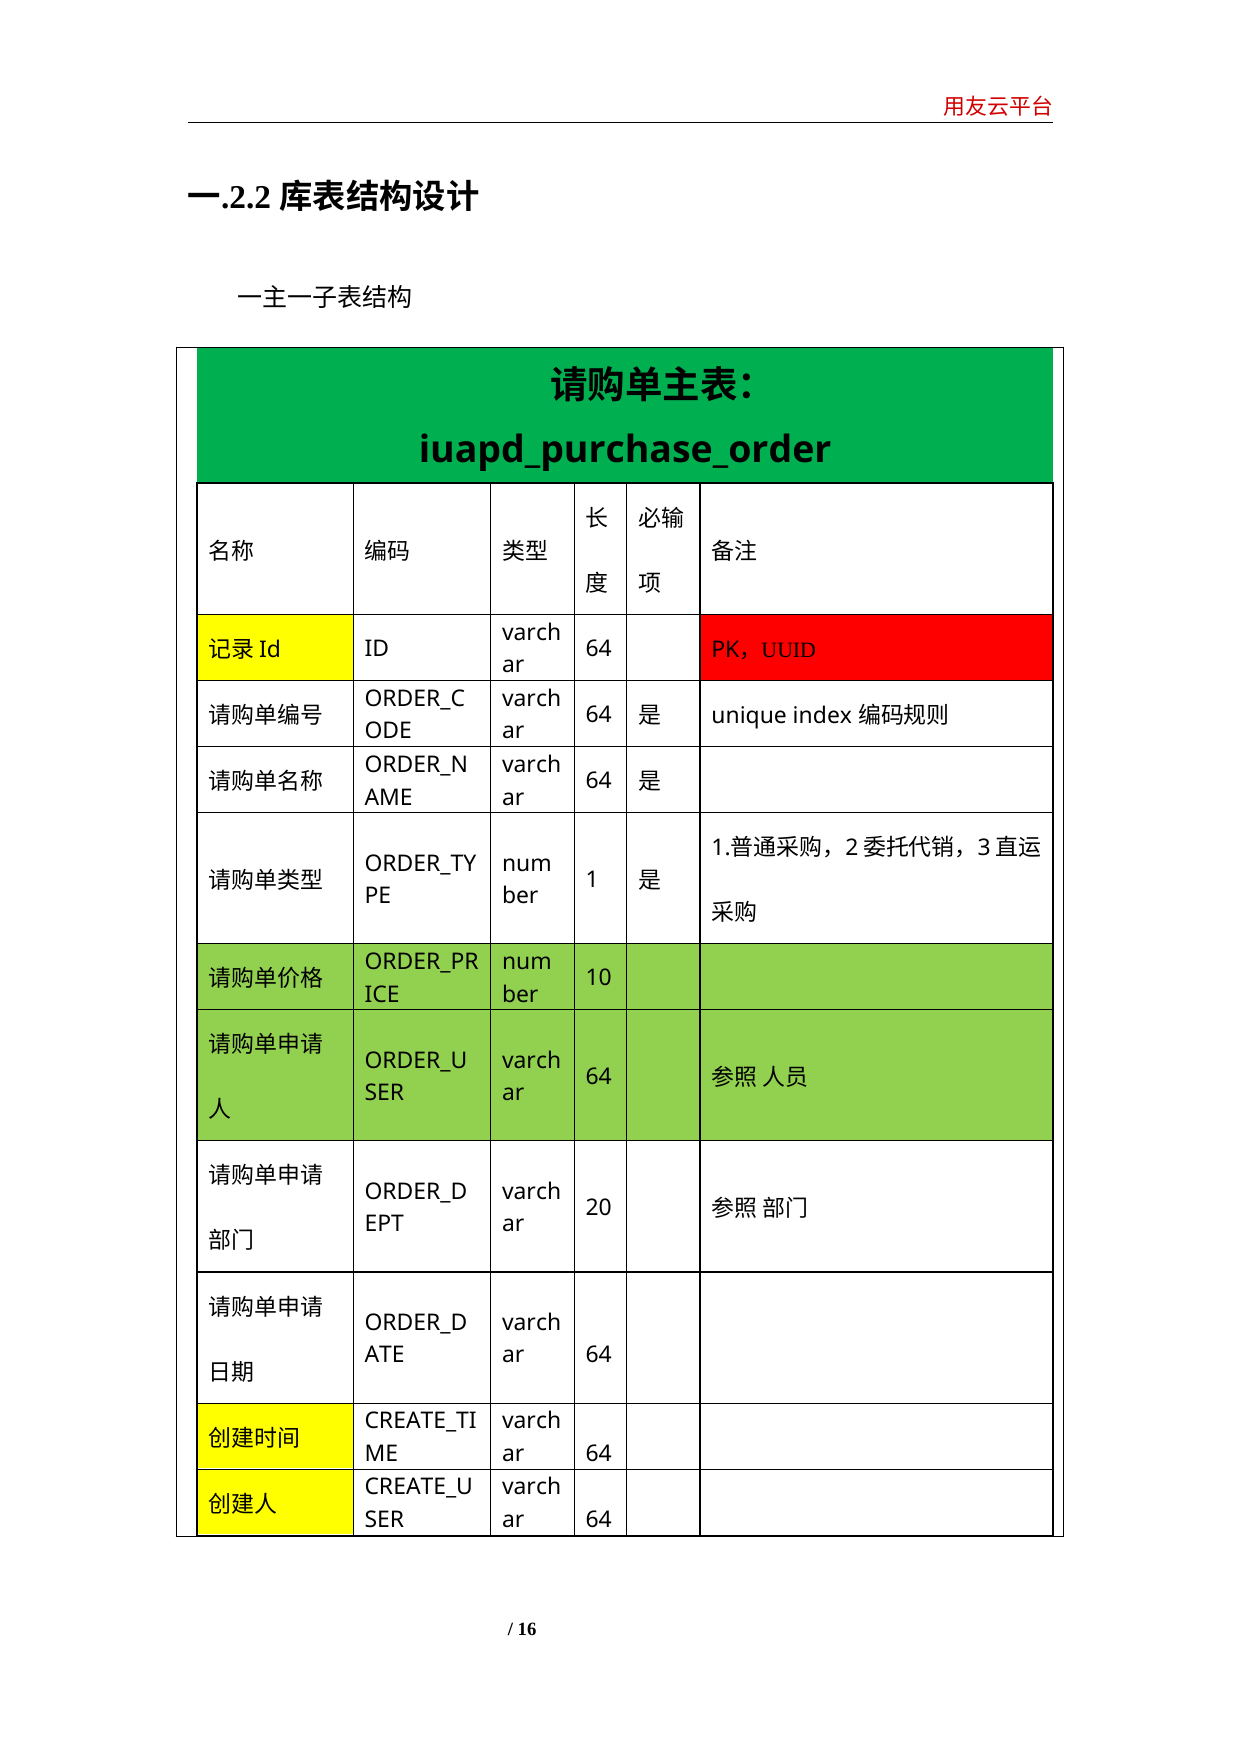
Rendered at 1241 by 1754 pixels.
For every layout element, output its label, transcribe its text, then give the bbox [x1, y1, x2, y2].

table_header [701, 747, 1052, 812]
table_header [198, 747, 353, 812]
table_header [701, 1404, 1052, 1469]
table_header [198, 813, 353, 943]
table_header [354, 1273, 490, 1403]
table_header [354, 1470, 490, 1535]
table_header [627, 681, 699, 746]
subtitle 库表结构设计 [187, 162, 1053, 227]
table_header [354, 484, 490, 614]
table_header [198, 1273, 353, 1403]
table_header [198, 681, 353, 746]
table_header [575, 1141, 626, 1271]
table_header [627, 747, 699, 812]
table_header [627, 1273, 699, 1403]
table_header [354, 1141, 490, 1271]
table_header [491, 484, 574, 614]
table_header [491, 1141, 574, 1271]
table_header [627, 813, 699, 943]
text 一主一子表结构 [187, 263, 1053, 328]
table_header [701, 1141, 1052, 1271]
table_header [575, 1273, 626, 1403]
table_header [575, 681, 626, 746]
table_header [701, 1273, 1052, 1403]
table_header [198, 484, 353, 614]
table_header [627, 484, 699, 614]
table_header [701, 813, 1052, 943]
table_header [491, 813, 574, 943]
table_header [627, 1404, 699, 1469]
table_header [354, 1404, 490, 1469]
table_header [354, 747, 490, 812]
table_header [354, 813, 490, 943]
table_header [575, 615, 626, 680]
table_header [575, 1404, 626, 1469]
table_header [575, 1470, 626, 1535]
table_header [491, 681, 574, 746]
table_header [701, 484, 1052, 614]
table_header [627, 1470, 699, 1535]
table_header [575, 484, 626, 614]
table_header [575, 747, 626, 812]
table_header [491, 1273, 574, 1403]
table_header [627, 615, 699, 680]
table_header [1053, 348, 1063, 1536]
table_header [575, 813, 626, 943]
table_header [491, 615, 574, 680]
table_header [177, 348, 197, 1536]
table_header [354, 681, 490, 746]
table_header [491, 1470, 574, 1535]
table_header [701, 1470, 1052, 1535]
table_header [491, 747, 574, 812]
table_header [491, 1404, 574, 1469]
table_header [627, 1141, 699, 1271]
table_header [701, 681, 1052, 746]
table_header [354, 615, 490, 680]
table_header [198, 1141, 353, 1271]
